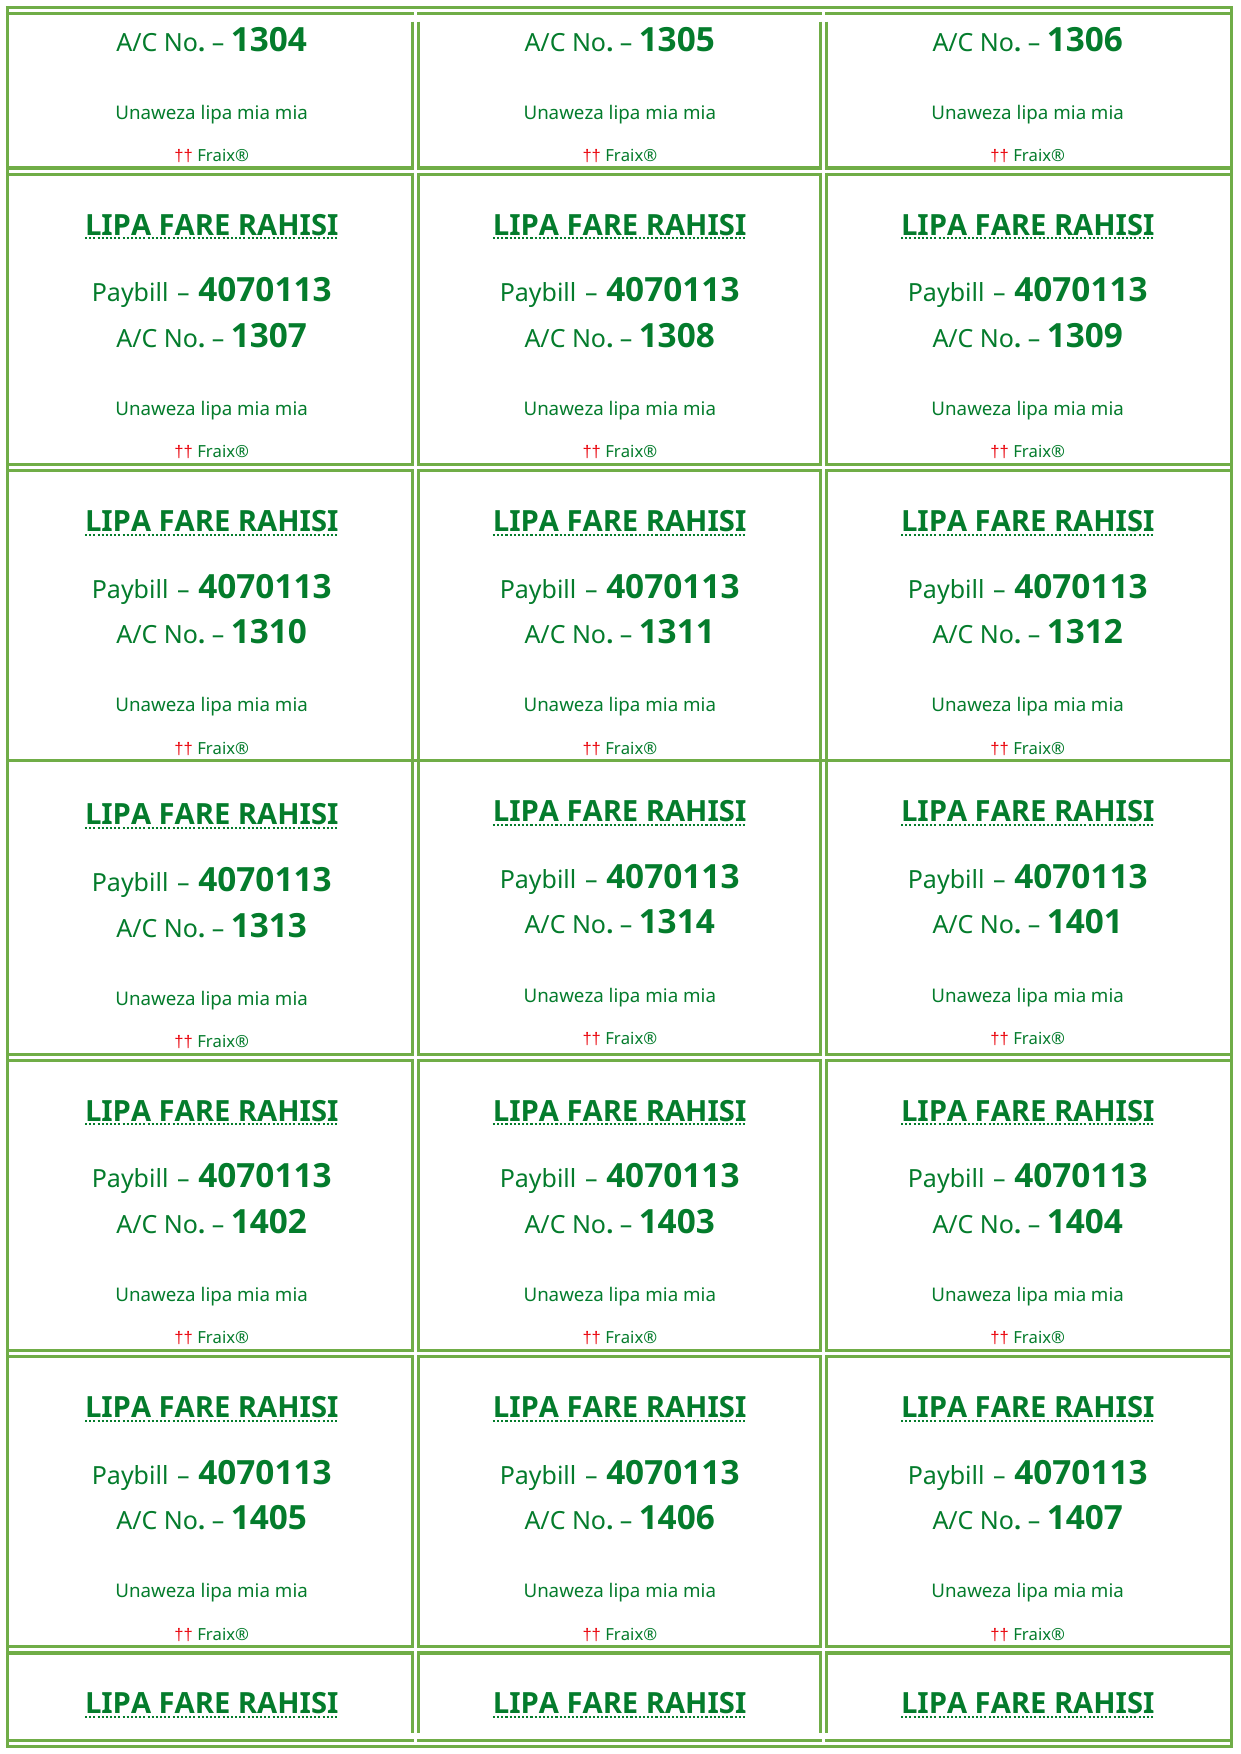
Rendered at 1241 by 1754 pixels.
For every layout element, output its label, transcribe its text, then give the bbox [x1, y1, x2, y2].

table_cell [416, 1645, 823, 1739]
table_cell LIPA FARE RAHISI Paybill – 4070113 A/C No. – 1404 Unaweza lipa mia mia †† Fraix® [824, 1053, 1230, 1349]
table_cell LIPA FARE RAHISI Paybill – 4070113 A/C No. – 1407 Unaweza lipa mia mia †† Fraix® [824, 1349, 1230, 1645]
table_cell LIPA FARE RAHISI Paybill – 4070113 A/C No. – 1406 Unaweza lipa mia mia †† Fraix® [416, 1349, 823, 1645]
table_cell LIPA FARE RAHISI Paybill – 4070113 A/C No. – 1313 Unaweza lipa mia mia †† Fraix® [9, 762, 411, 1052]
table_cell LIPA FARE RAHISI Paybill – 4070113 A/C No. – 1314 Unaweza lipa mia mia †† Fraix® [420, 762, 819, 1052]
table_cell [416, 9, 823, 166]
table_cell LIPA FARE RAHISI Paybill – 4070113 A/C No. – 1307 Unaweza lipa mia mia †† Fraix® [9, 166, 416, 463]
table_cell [9, 9, 416, 166]
table_cell LIPA FARE RAHISI Paybill – 4070113 A/C No. – 1308 Unaweza lipa mia mia †† Fraix® [416, 166, 823, 463]
table_cell LIPA FARE RAHISI Paybill – 4070113 A/C No. – 1402 Unaweza lipa mia mia †† Fraix® [9, 1053, 416, 1349]
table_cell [9, 1645, 416, 1739]
table_cell LIPA FARE RAHISI Paybill – 4070113 A/C No. – 1309 Unaweza lipa mia mia †† Fraix® [824, 166, 1230, 463]
table_cell LIPA FARE RAHISI Paybill – 4070113 A/C No. – 1401 Unaweza lipa mia mia †† Fraix® [828, 762, 1230, 1052]
table_cell LIPA FARE RAHISI Paybill – 4070113 A/C No. – 1403 Unaweza lipa mia mia †† Fraix® [416, 1053, 823, 1349]
table_cell LIPA FARE RAHISI Paybill – 4070113 A/C No. – 1405 Unaweza lipa mia mia †† Fraix® [9, 1349, 416, 1645]
table_cell LIPA FARE RAHISI Paybill – 4070113 A/C No. – 1310 Unaweza lipa mia mia †† Fraix® [9, 463, 416, 759]
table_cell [824, 1645, 1230, 1739]
table_cell LIPA FARE RAHISI Paybill – 4070113 A/C No. – 1311 Unaweza lipa mia mia †† Fraix® [416, 463, 823, 759]
table_cell LIPA FARE RAHISI Paybill – 4070113 A/C No. – 1312 Unaweza lipa mia mia †† Fraix® [824, 463, 1230, 759]
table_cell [824, 9, 1230, 166]
